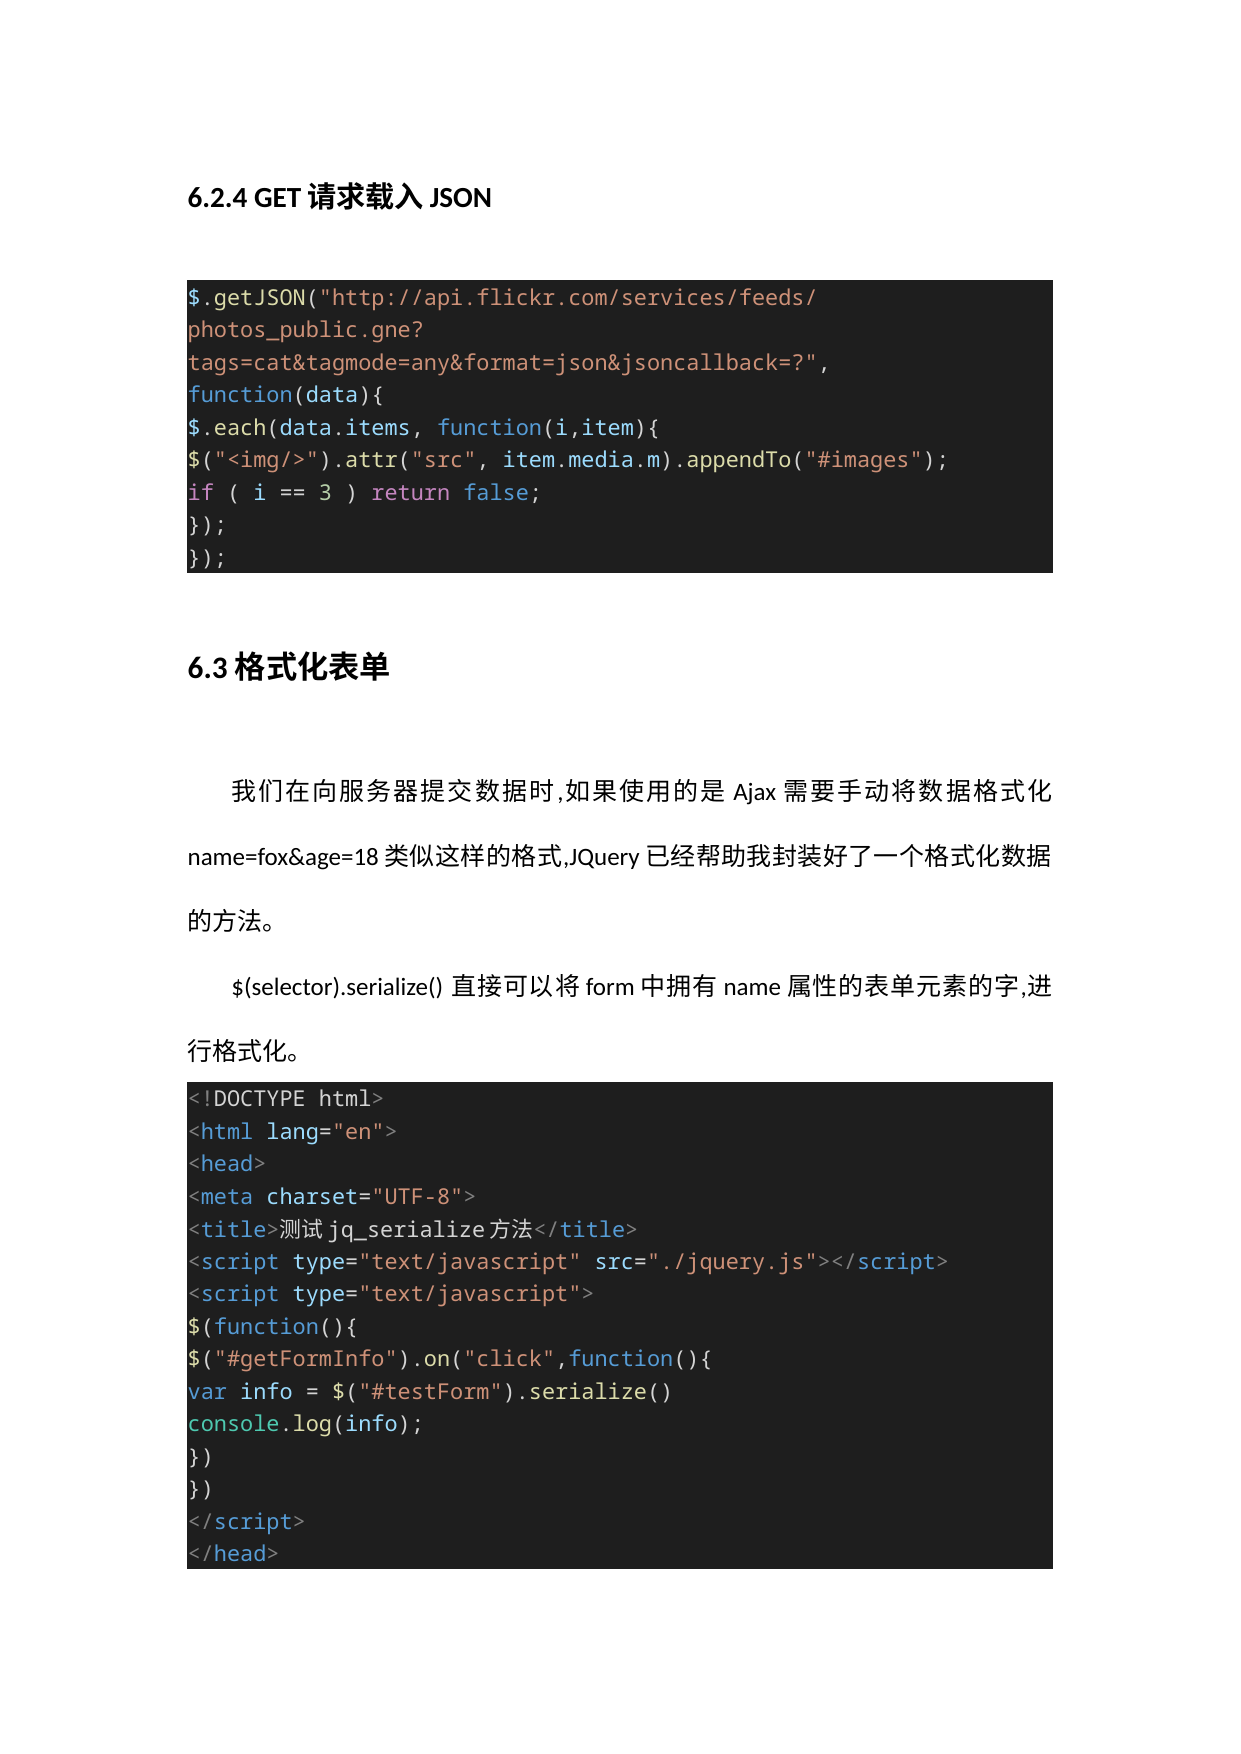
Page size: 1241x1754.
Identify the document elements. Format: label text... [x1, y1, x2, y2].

text }); [187, 540, 1053, 573]
text $(function(){ [187, 1309, 1053, 1342]
subtitle 6.3 格式化表单 [187, 632, 1053, 697]
text }) [187, 1439, 1053, 1472]
text <meta charset="UTF-8"> [187, 1179, 1053, 1212]
subtitle 6.2.4 GET请求载入JSON [187, 162, 1053, 227]
text <script type="text/javascript" src="./jquery.js"></script> [187, 1244, 1053, 1277]
text $.each(data.items, function(i,item){ [187, 410, 1053, 443]
text <head> [187, 1147, 1053, 1179]
text <script type="text/javascript"> [187, 1277, 1053, 1309]
text $("<img/>").attr("src", item.media.m).appendTo("#images"); [187, 443, 1053, 475]
text 我们在向服务器提交数据时,如果使用的是Ajax需要手动将数据格式化name=fox&age=18类似这样的格式,JQuery已经帮助我封装好了一个格式化数据的方法。 [187, 757, 1053, 952]
text console.log(info); [187, 1407, 1053, 1439]
text if ( i == 3 ) return false; [187, 475, 1053, 508]
text <html lang="en"> [187, 1114, 1053, 1147]
text function(data){ [187, 378, 1053, 410]
text $.getJSON("http://api.flickr.com/services/feeds/photos_public.gne?tags=cat&tagmode=any&format=json&jsoncallback=?", [187, 280, 1053, 378]
text </script> [187, 1504, 1053, 1537]
text $(selector).serialize() 直接可以将form中拥有name属性的表单元素的字,进行格式化。 [187, 952, 1053, 1082]
text <title>测试jq_serialize方法</title> [187, 1212, 1053, 1244]
text $("#getFormInfo").on("click",function(){ [187, 1342, 1053, 1374]
text }) [187, 1472, 1053, 1504]
text <!DOCTYPE html> [187, 1082, 1053, 1114]
text }); [187, 508, 1053, 540]
text var info = $("#testForm").serialize() [187, 1374, 1053, 1407]
text </head> [187, 1537, 1053, 1569]
